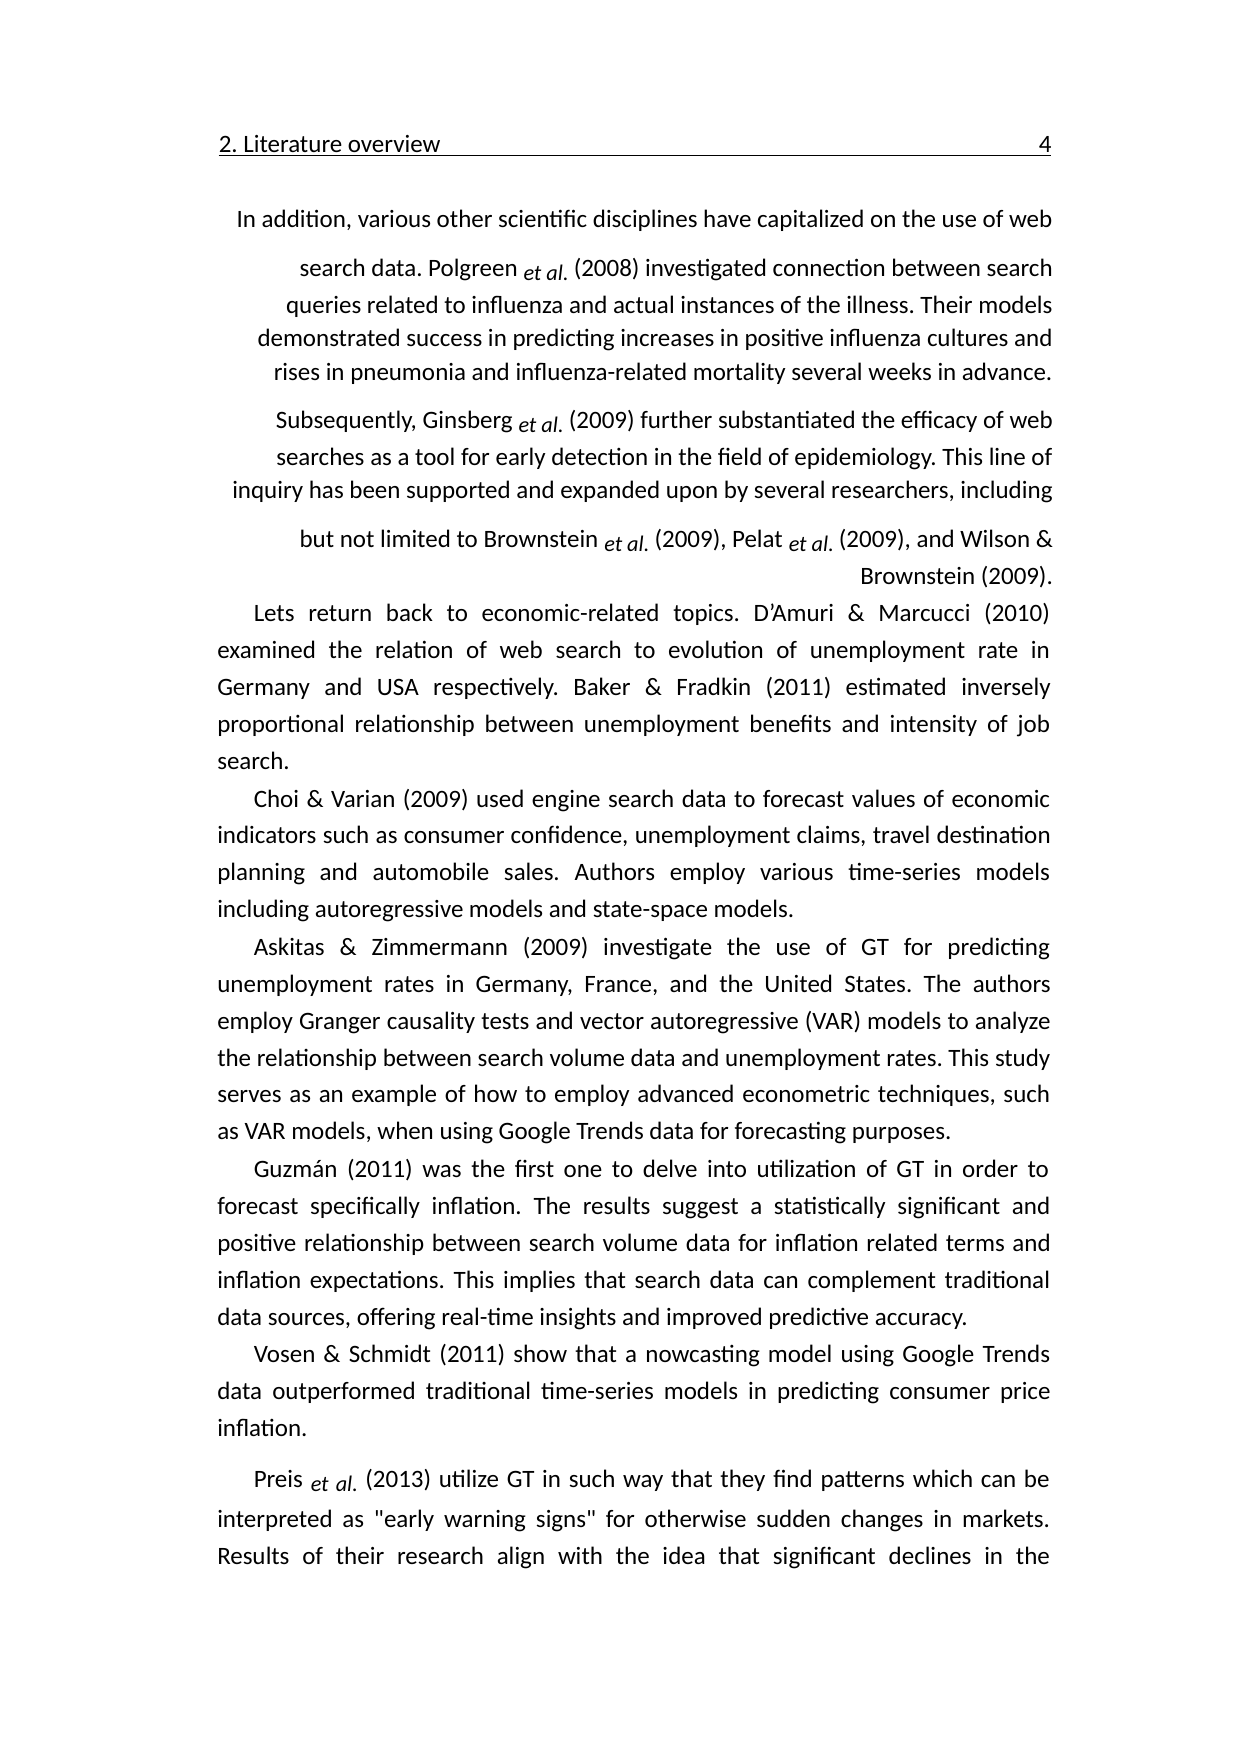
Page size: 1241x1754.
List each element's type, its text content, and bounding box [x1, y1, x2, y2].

text Choi & Varian (2009) used engine search data to forecast values of economic indicators such as consumer confidence, unemployment claims, travel destination planning and automobile sales. Authors employ various time-series models including autoregressive models and state-space models. [217, 783, 1051, 924]
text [217, 1450, 1051, 1571]
text Lets return back to economic-related topics. D’Amuri & Marcucci (2010) examined the relation of web search to evolution of unemployment rate in Germany and USA respectively. Baker & Fradkin (2011) estimated inversely proportional relationship between unemployment benefits and intensity of job search. [217, 597, 1051, 776]
text In addition, various other scientific disciplines have capitalized on the use of web search data. Polgreen et al. (2008) investigated connection between search queries related to influenza and actual instances of the illness. Their models demonstrated success in predicting increases in positive influenza cultures and rises in pneumonia and influenza-related mortality several weeks in advance. Subsequently, Ginsberg et al. (2009) further substantiated the efficacy of web searches as a tool for early detection in the field of epidemiology. This line of inquiry has been supported and expanded upon by several researchers, including but not limited to Brownstein et al. (2009), Pelat et al. (2009), and Wilson & Brownstein (2009). [218, 203, 1053, 591]
text Vosen & Schmidt (2011) show that a nowcasting model using Google Trends data outperformed traditional time-series models in predicting consumer price inflation. [217, 1338, 1051, 1443]
text Askitas & Zimmermann (2009) investigate the use of GT for predicting unemployment rates in Germany, France, and the United States. The authors employ Granger causality tests and vector autoregressive (VAR) models to analyze the relationship between search volume data and unemployment rates. This study serves as an example of how to employ advanced econometric techniques, such as VAR models, when using Google Trends data for forecasting purposes. [217, 931, 1051, 1146]
text Guzmán (2011) was the first one to delve into utilization of GT in order to forecast specifically inflation. The results suggest a statistically significant and positive relationship between search volume data for inflation related terms and inflation expectations. This implies that search data can complement traditional data sources, offering real-time insights and improved predictive accuracy. [217, 1153, 1051, 1331]
